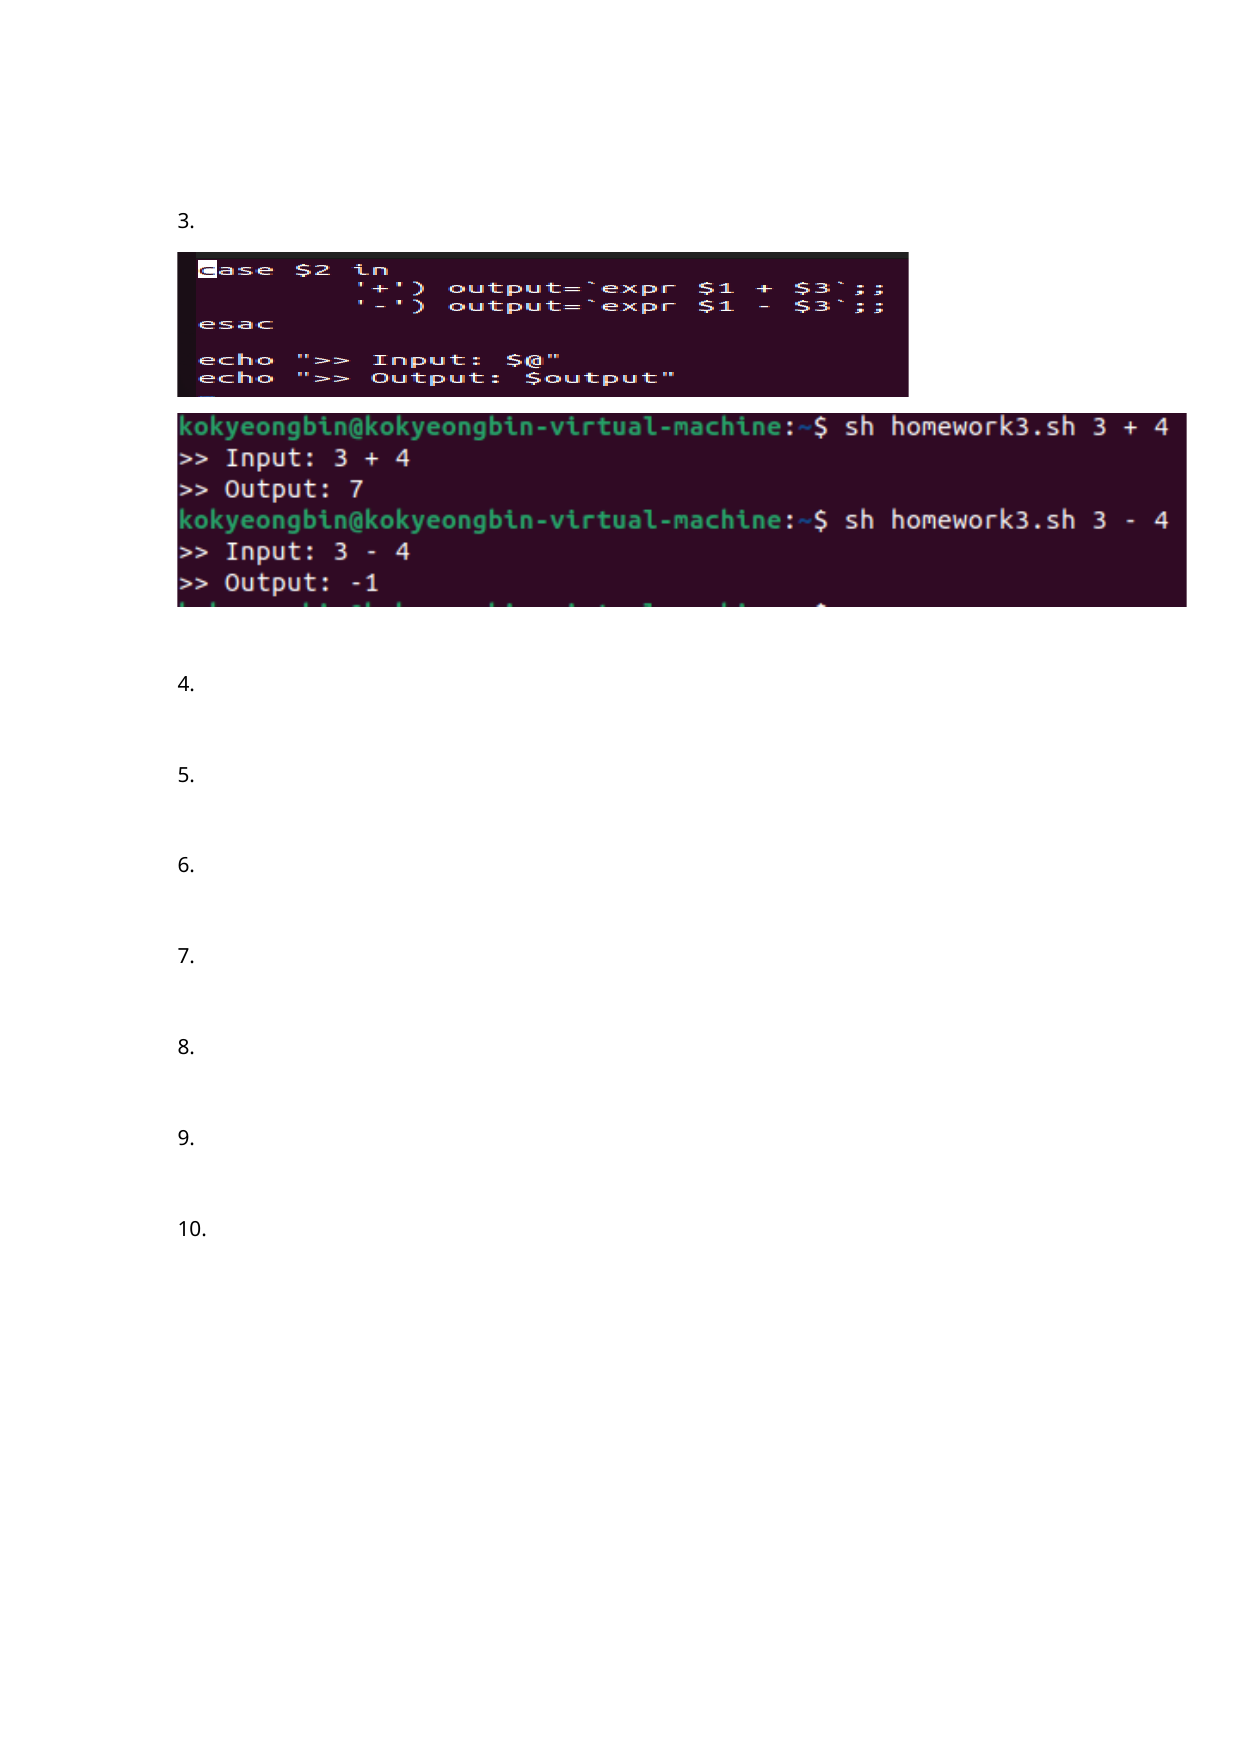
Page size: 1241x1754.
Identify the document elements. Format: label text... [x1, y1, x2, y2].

picture [177, 413, 1187, 607]
text 3. [177, 207, 1063, 235]
text 10. [177, 1214, 1063, 1242]
text 9. [177, 1123, 1063, 1152]
text 4. [177, 669, 1063, 697]
text 8. [177, 1032, 1063, 1061]
text 6. [177, 851, 1063, 879]
picture [177, 252, 909, 397]
text 7. [177, 941, 1063, 970]
text 5. [177, 760, 1063, 788]
